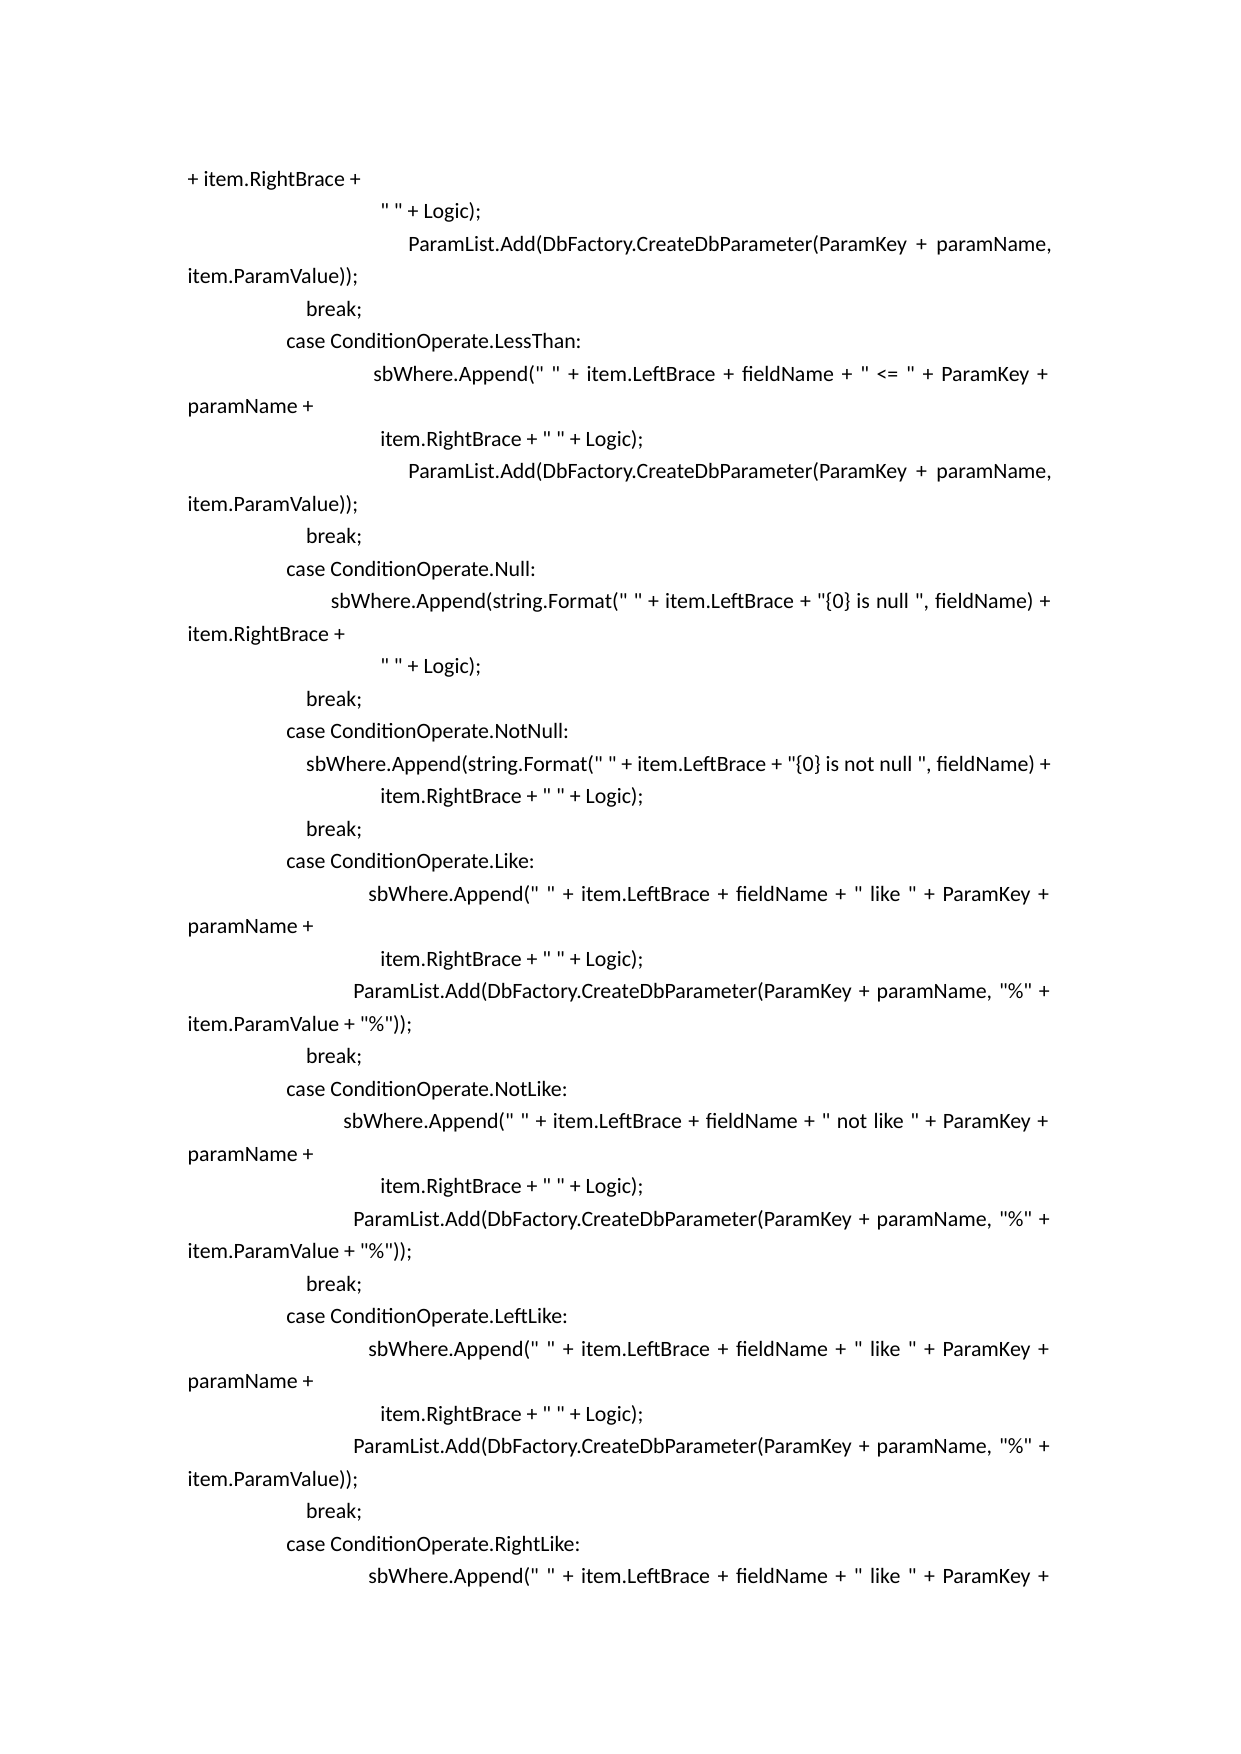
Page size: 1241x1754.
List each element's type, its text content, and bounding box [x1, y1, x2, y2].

text case ConditionOperate.Like: [187, 844, 1053, 877]
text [187, 162, 1053, 194]
text case ConditionOperate.LeftLike: [187, 1299, 1053, 1332]
text break; [187, 1494, 1053, 1527]
text case ConditionOperate.LessThan: [187, 324, 1053, 357]
text break; [187, 292, 1053, 324]
text item.RightBrace + " " + Logic); [187, 1169, 1053, 1202]
text break; [187, 519, 1053, 552]
text case ConditionOperate.Null: [187, 552, 1053, 584]
text " " + Logic); [187, 649, 1053, 682]
text break; [187, 1267, 1053, 1299]
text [187, 227, 1053, 292]
text break; [187, 1039, 1053, 1072]
text break; [187, 682, 1053, 714]
text sbWhere.Append(string.Format(" " + item.LeftBrace + "{0} is not null ", fieldName) + [187, 747, 1053, 779]
text " " + Logic); [187, 194, 1053, 227]
text sbWhere.Append(" " + item.LeftBrace + fieldName + " not like " + ParamKey + paramName + [187, 1104, 1053, 1169]
text case ConditionOperate.NotLike: [187, 1072, 1053, 1104]
text ParamList.Add(DbFactory.CreateDbParameter(ParamKey + paramName, "%" + item.ParamValue + "%")); [187, 1202, 1053, 1267]
text case ConditionOperate.NotNull: [187, 714, 1053, 747]
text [187, 1559, 1053, 1592]
text case ConditionOperate.RightLike: [187, 1527, 1053, 1559]
text item.RightBrace + " " + Logic); [187, 422, 1053, 454]
text sbWhere.Append(" " + item.LeftBrace + fieldName + " like " + ParamKey + paramName + [187, 877, 1053, 942]
text ParamList.Add(DbFactory.CreateDbParameter(ParamKey + paramName, item.ParamValue)); [187, 454, 1053, 519]
text break; [187, 812, 1053, 844]
text sbWhere.Append(string.Format(" " + item.LeftBrace + "{0} is null ", fieldName) + item.RightBrace + [187, 584, 1053, 649]
text item.RightBrace + " " + Logic); [187, 779, 1053, 812]
text sbWhere.Append(" " + item.LeftBrace + fieldName + " <= " + ParamKey + paramName + [187, 357, 1053, 422]
text ParamList.Add(DbFactory.CreateDbParameter(ParamKey + paramName, "%" + item.ParamValue + "%")); [187, 974, 1053, 1039]
text item.RightBrace + " " + Logic); [187, 1397, 1053, 1429]
text item.RightBrace + " " + Logic); [187, 942, 1053, 974]
text ParamList.Add(DbFactory.CreateDbParameter(ParamKey + paramName, "%" + item.ParamValue)); [187, 1429, 1053, 1494]
text sbWhere.Append(" " + item.LeftBrace + fieldName + " like " + ParamKey + paramName + [187, 1332, 1053, 1397]
